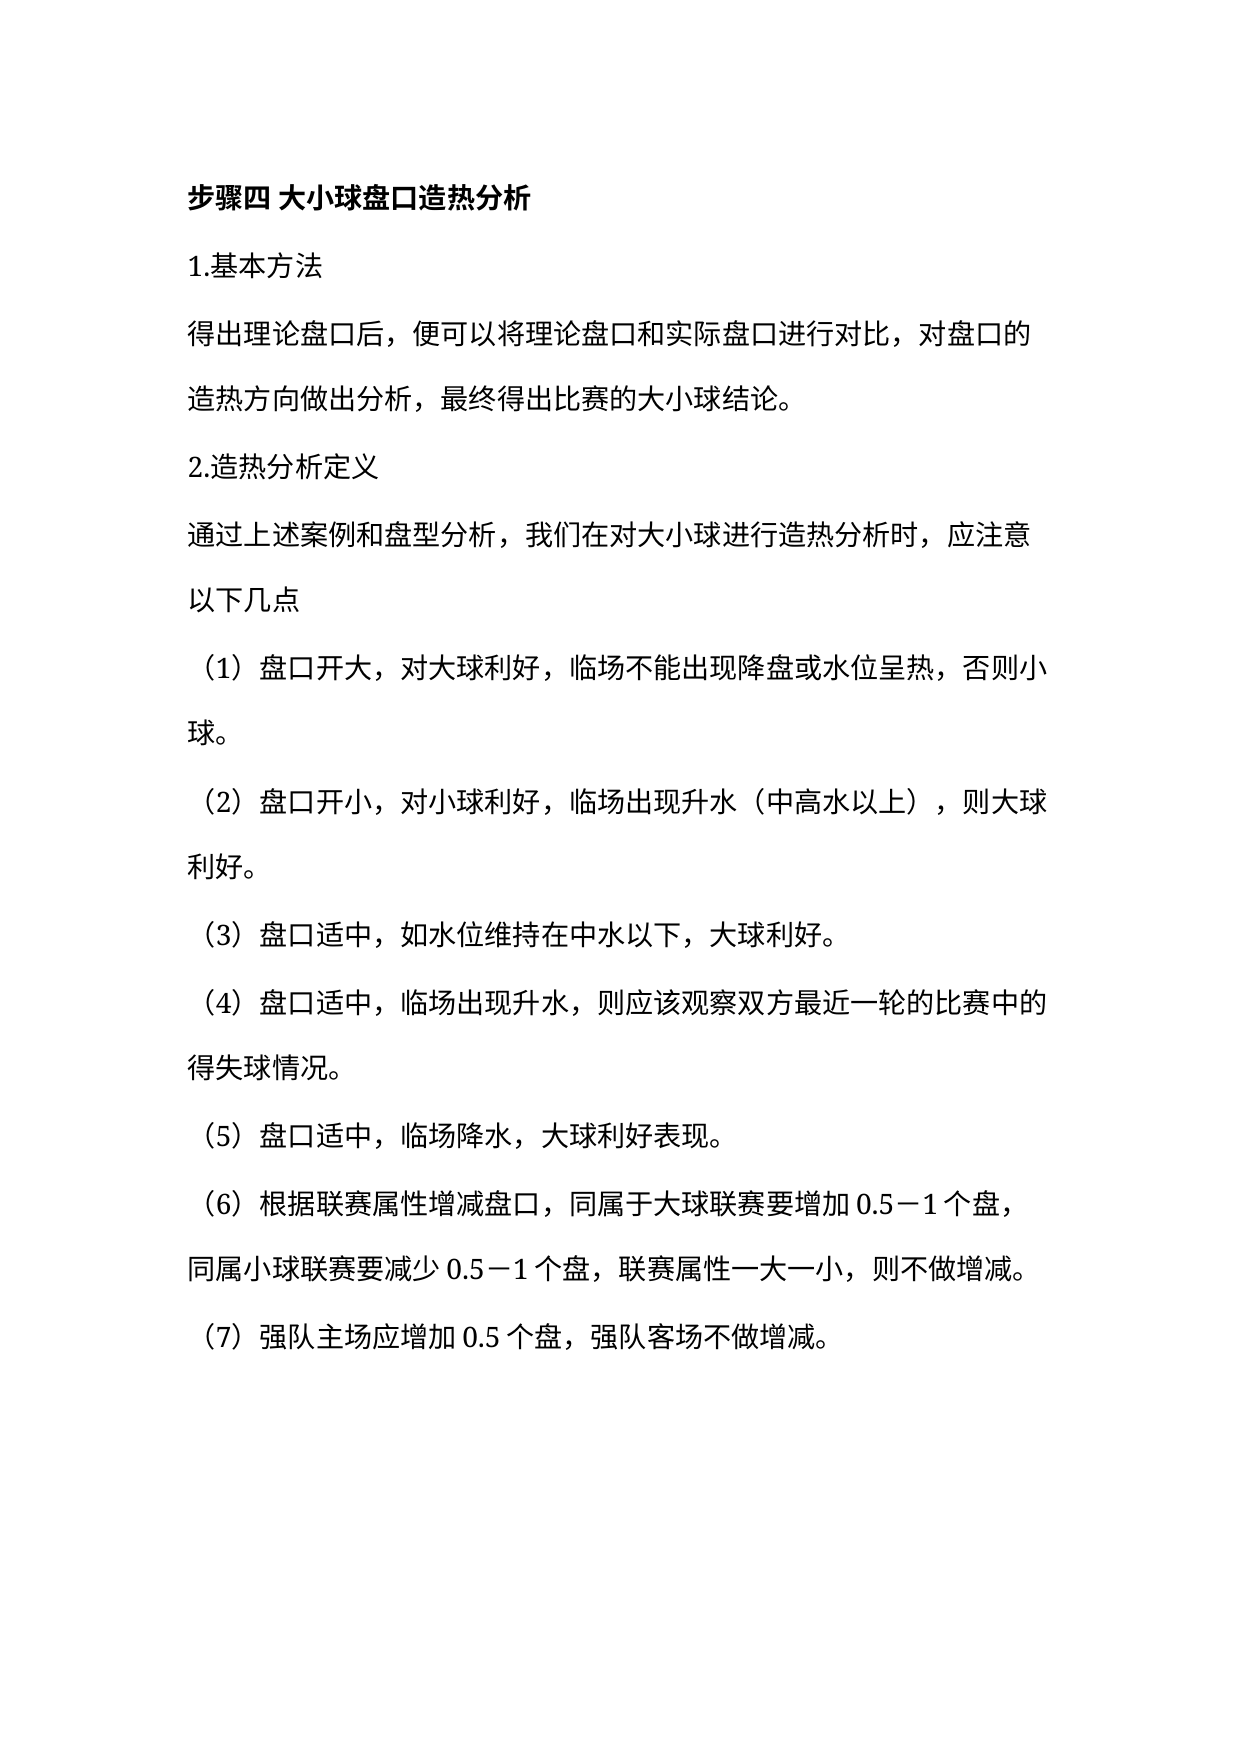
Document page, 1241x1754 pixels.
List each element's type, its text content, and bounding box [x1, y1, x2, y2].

table_cell 通过上述案例和盘型分析，我们在对大小球进行造热分析时，应注意以下几点 [186, 500, 1051, 633]
table_cell 步骤四 大小球盘口造热分析 [186, 162, 1051, 230]
table_cell （6）根据联赛属性增减盘口，同属于大球联赛要增加0.5－1个盘，同属小球联赛要减少0.5－1个盘，联赛属性一大一小，则不做增减。 [186, 1168, 1051, 1301]
table_cell （1）盘口开大，对大球利好，临场不能出现降盘或水位呈热，否则小球。 [186, 633, 1051, 766]
table_cell （3）盘口适中，如水位维持在中水以下，大球利好。 [186, 899, 1051, 967]
table_cell 2.造热分析定义 [186, 431, 1051, 499]
table_cell （7）强队主场应增加0.5个盘，强队客场不做增减。 [186, 1301, 1051, 1369]
table_cell （5）盘口适中，临场降水，大球利好表现。 [186, 1100, 1051, 1168]
table_cell （2）盘口开小，对小球利好，临场出现升水（中高水以上），则大球利好。 [186, 766, 1051, 899]
table_cell （4）盘口适中，临场出现升水，则应该观察双方最近一轮的比赛中的得失球情况。 [186, 967, 1051, 1100]
table_cell 1.基本方法 [186, 230, 1051, 298]
table_cell 得出理论盘口后，便可以将理论盘口和实际盘口进行对比，对盘口的造热方向做出分析，最终得出比赛的大小球结论。 [186, 298, 1051, 431]
